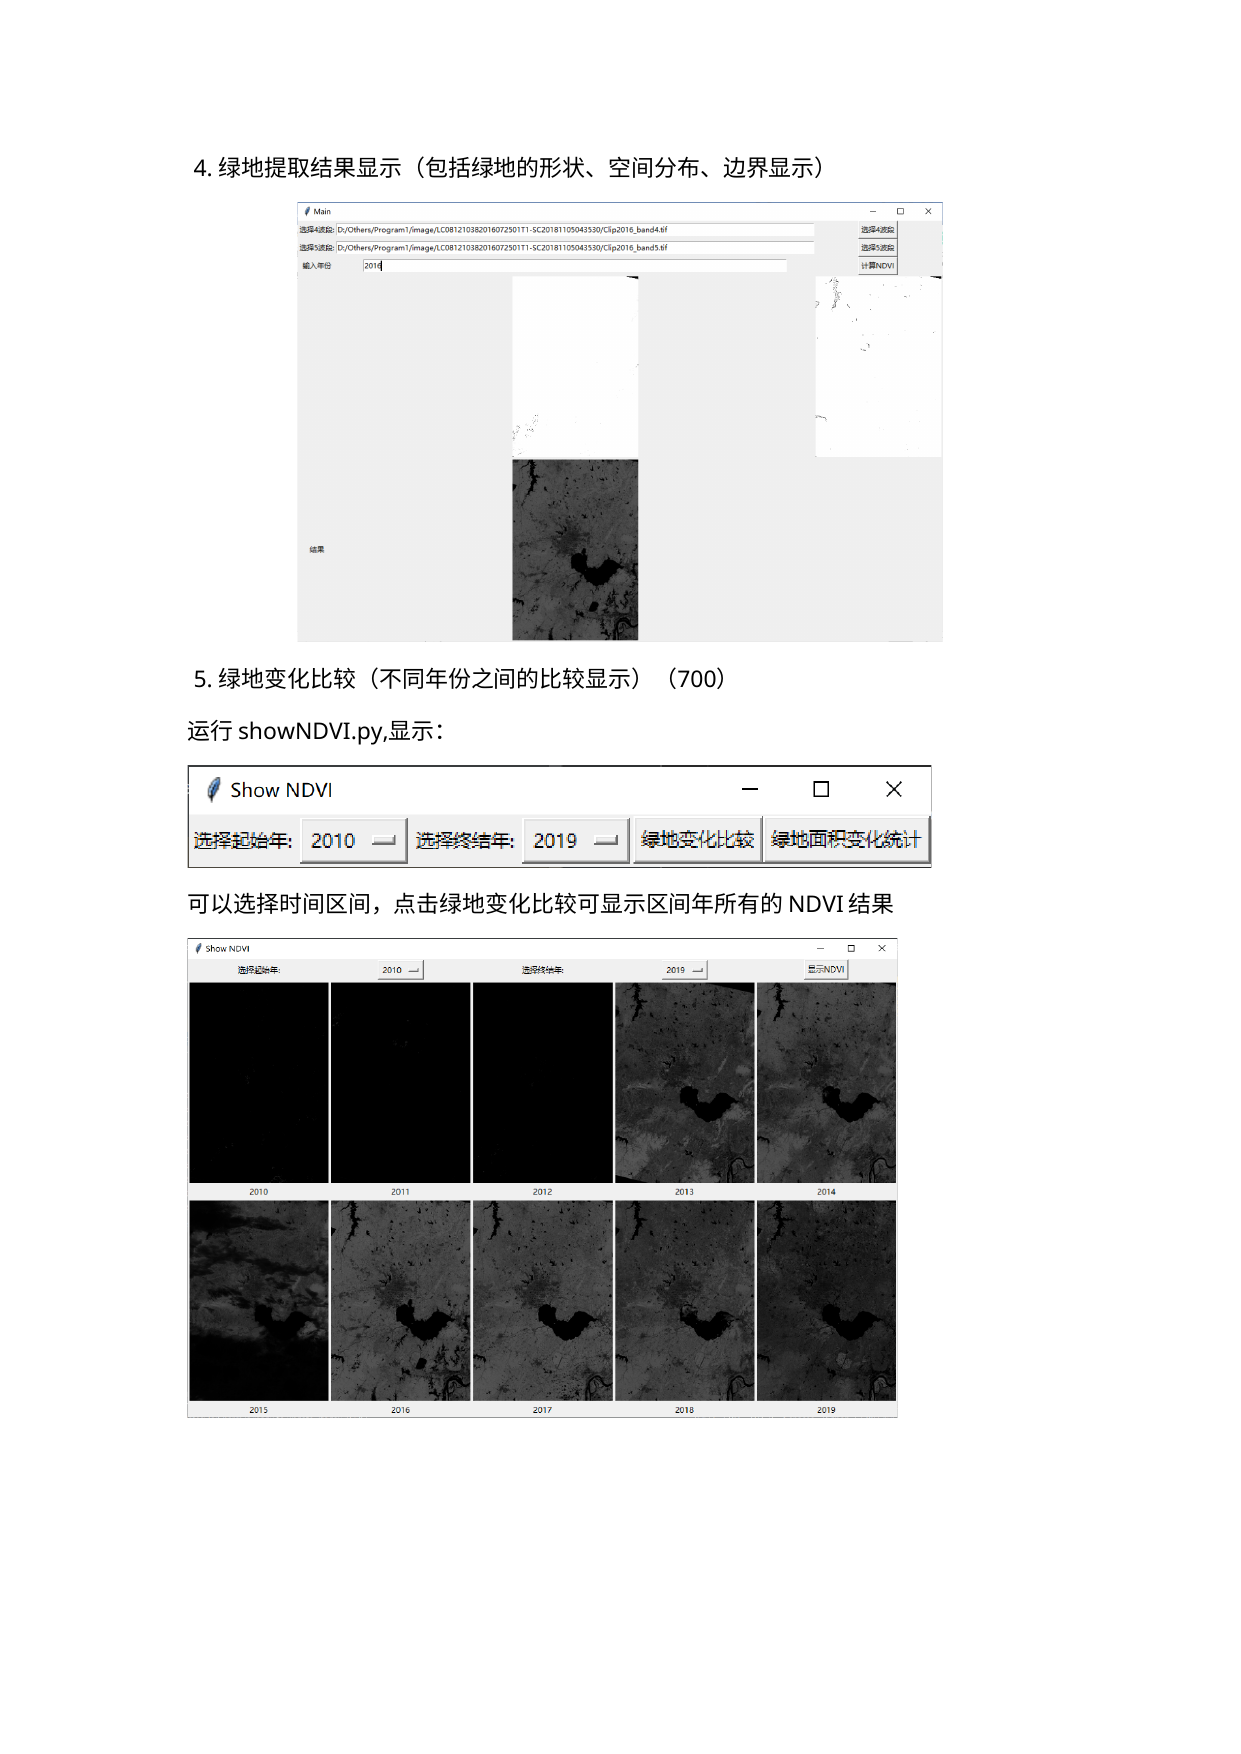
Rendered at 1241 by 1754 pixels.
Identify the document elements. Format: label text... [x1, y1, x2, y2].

text 运行showNDVI.py,显示： [187, 713, 1053, 746]
text 4. 绿地提取结果显示（包括绿地的形状、空间分布、边界显示） [187, 150, 1053, 183]
picture [187, 938, 898, 1418]
text 可以选择时间区间，点击绿地变化比较可显示区间年所有的NDVI结果 [187, 886, 1053, 920]
picture [187, 765, 932, 868]
picture [297, 202, 943, 642]
text 5. 绿地变化比较（不同年份之间的比较显示）（700） [187, 660, 1053, 694]
